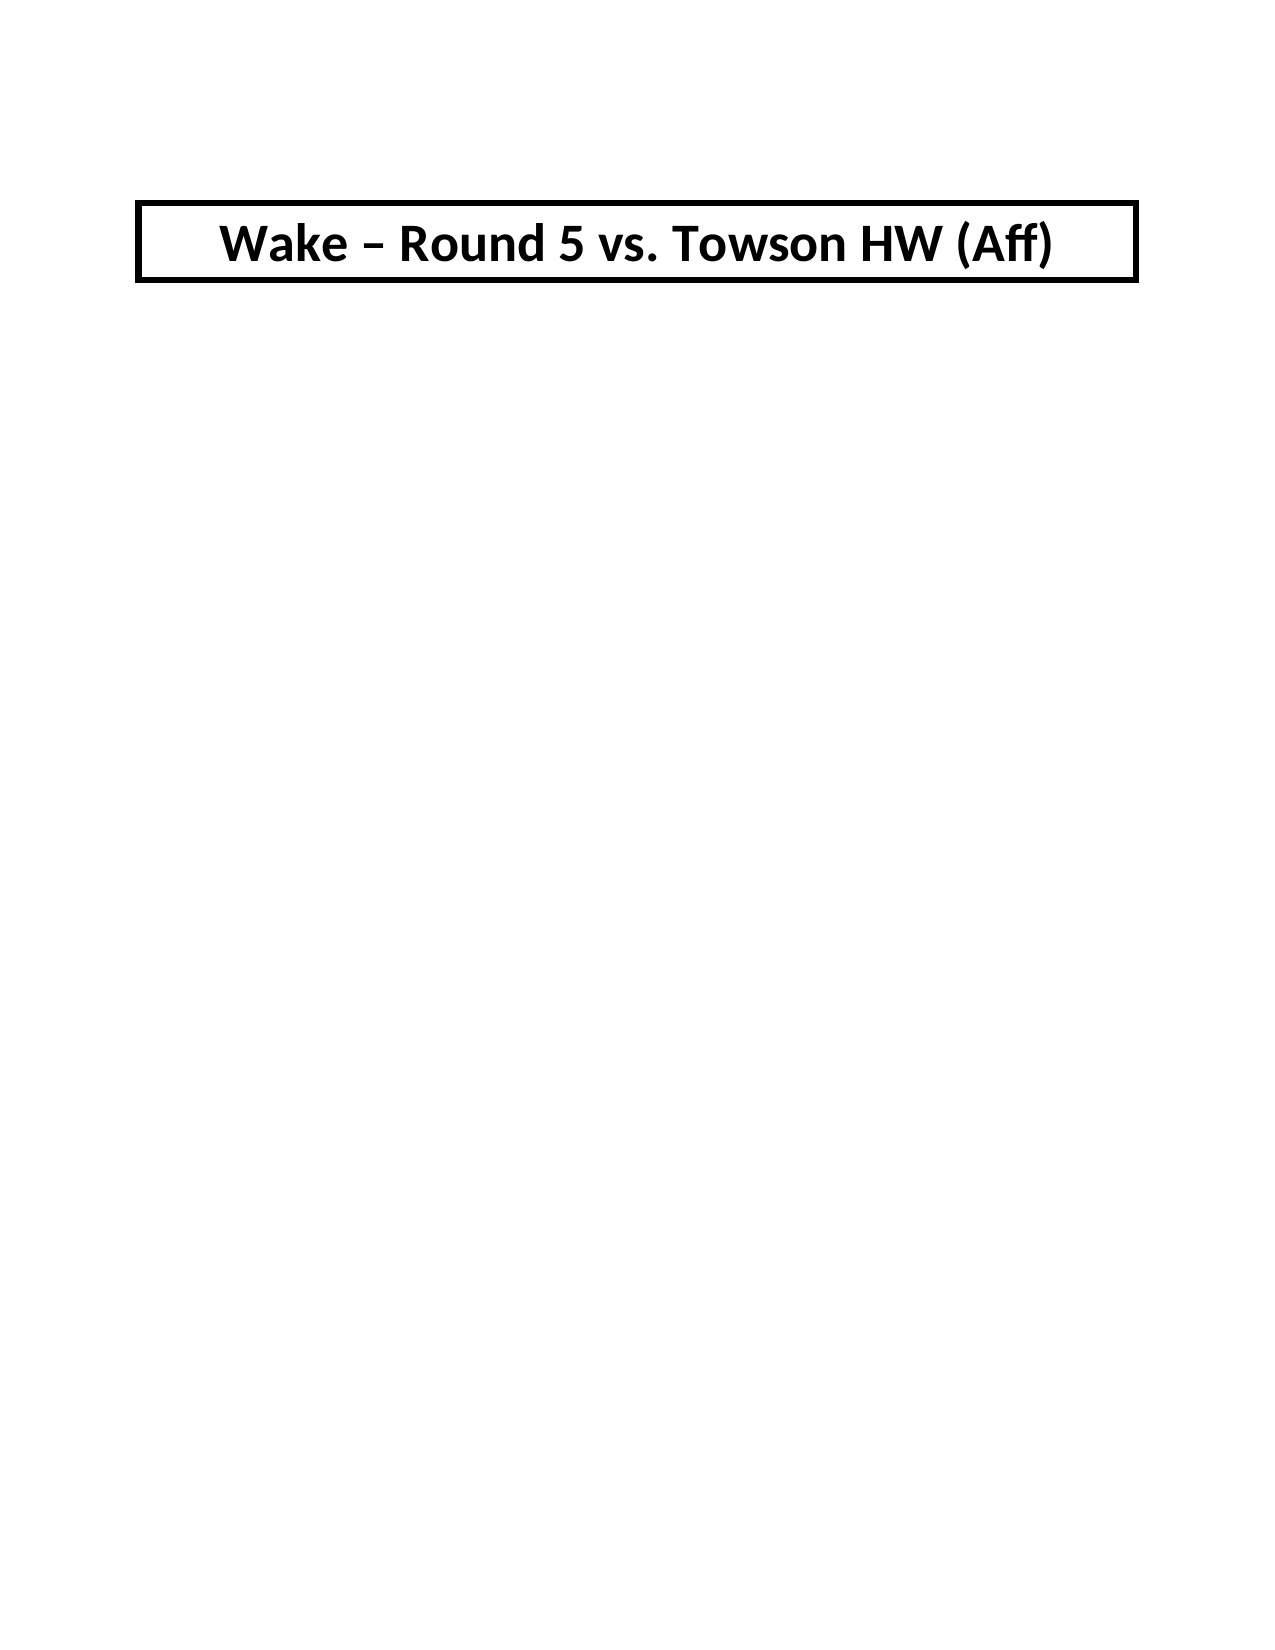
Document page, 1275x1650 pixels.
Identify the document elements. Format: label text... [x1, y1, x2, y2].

subtitle Wake – Round 5 vs. Towson HW (Aff) [142, 206, 1133, 277]
